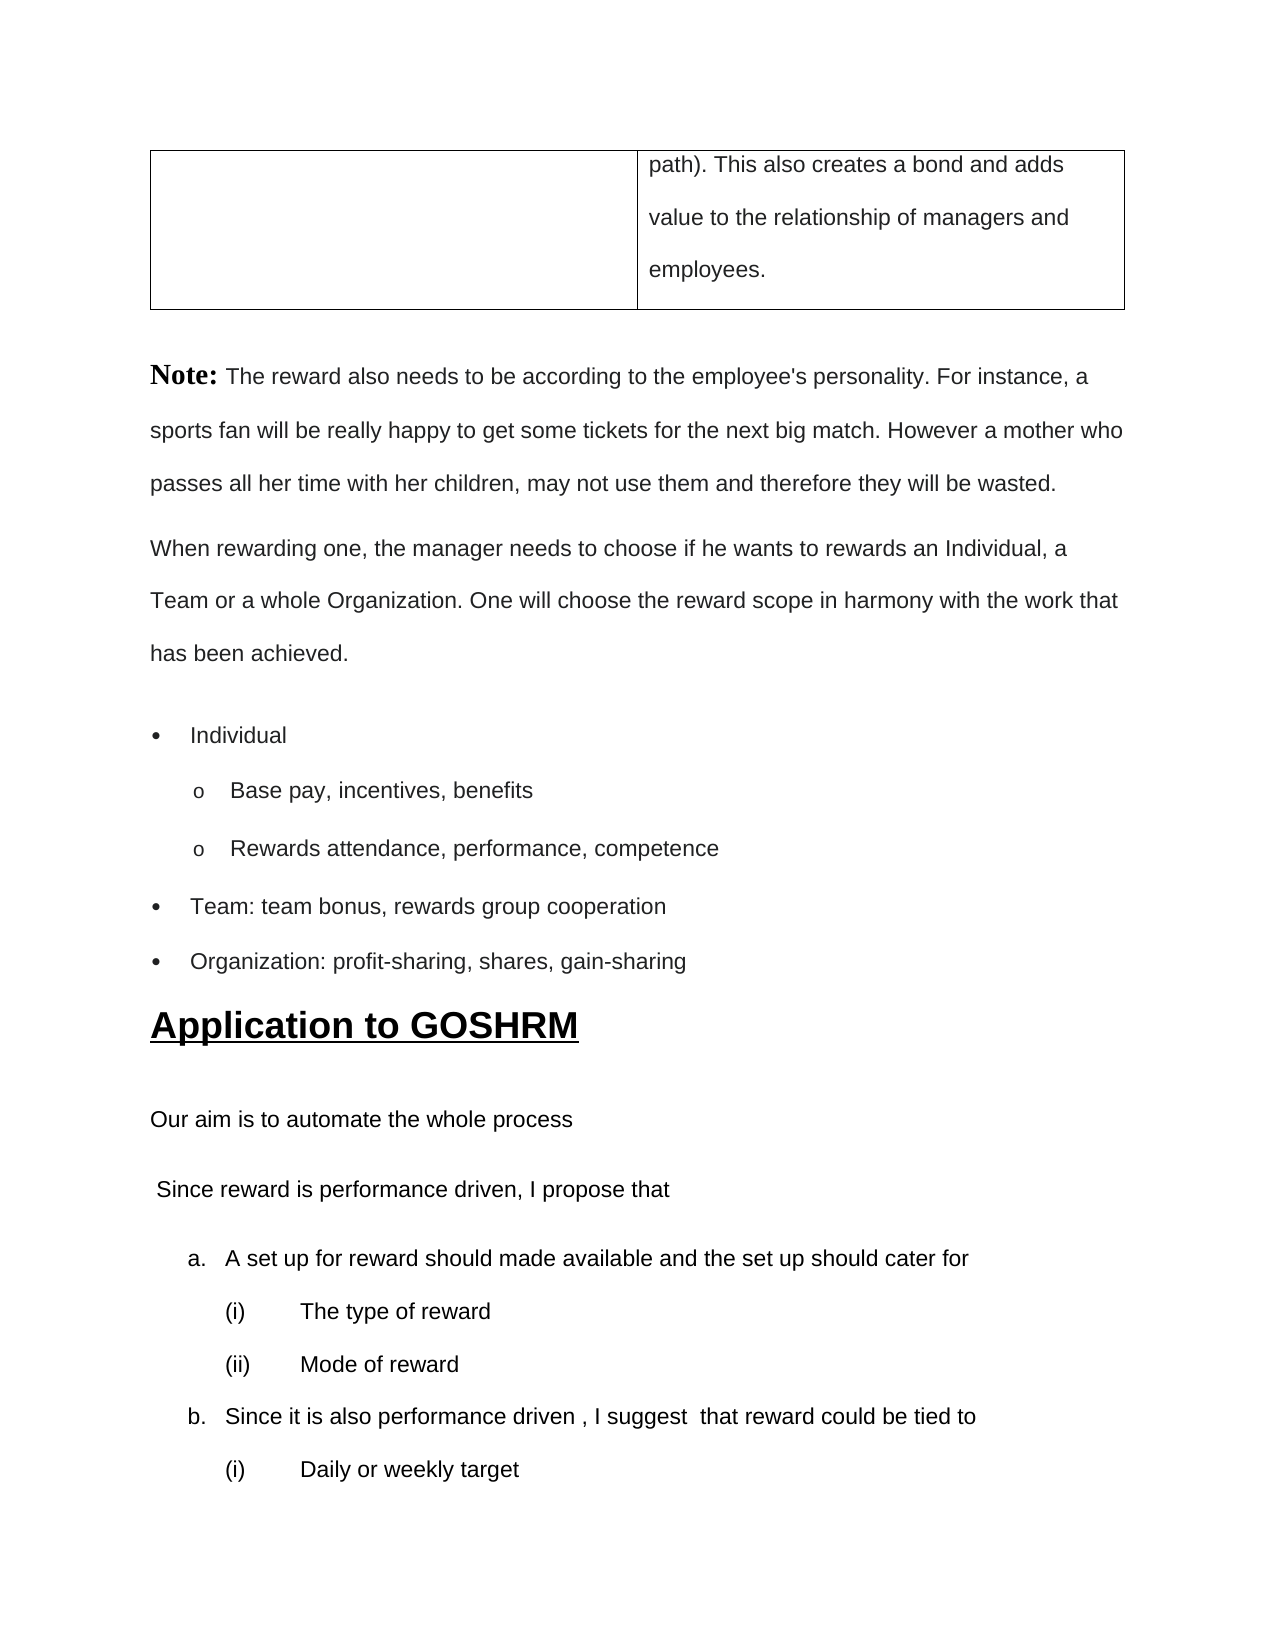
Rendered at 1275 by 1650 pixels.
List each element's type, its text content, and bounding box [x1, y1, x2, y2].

list Team: team bonus, rewards group cooperation [152, 893, 1125, 919]
list The type of reward [225, 1298, 1125, 1324]
list Mode of reward [225, 1351, 1125, 1377]
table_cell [151, 151, 637, 309]
text Note: The reward also needs to be according to the employee's personality. For instance, a sports fan will be really happy to get some tickets for the next big match. However a mother who passes all her time with her children, may not use them and therefore they will be wasted. [150, 357, 1125, 496]
list Since it is also performance driven , I suggest that reward could be tied to [187, 1403, 1125, 1430]
text Since reward is performance driven, I propose that [150, 1176, 1125, 1202]
text Application to GOSHRM [150, 1003, 1125, 1047]
list Organization: profit-sharing, shares, gain-sharing [152, 948, 1125, 975]
list Base pay, incentives, benefits [192, 777, 1125, 805]
text Our aim is to automate the whole process [150, 1106, 1125, 1133]
text When rewarding one, the manager needs to choose if he wants to rewards an Individual, a Team or a whole Organization. One will choose the reward scope in harmony with the work that has been achieved. [150, 535, 1125, 667]
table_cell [638, 151, 1124, 309]
list A set up for reward should made available and the set up should cater for [187, 1245, 1125, 1272]
list Individual [152, 722, 1125, 748]
list Rewards attendance, performance, competence [192, 835, 1125, 863]
list Daily or weekly target [225, 1456, 1125, 1482]
